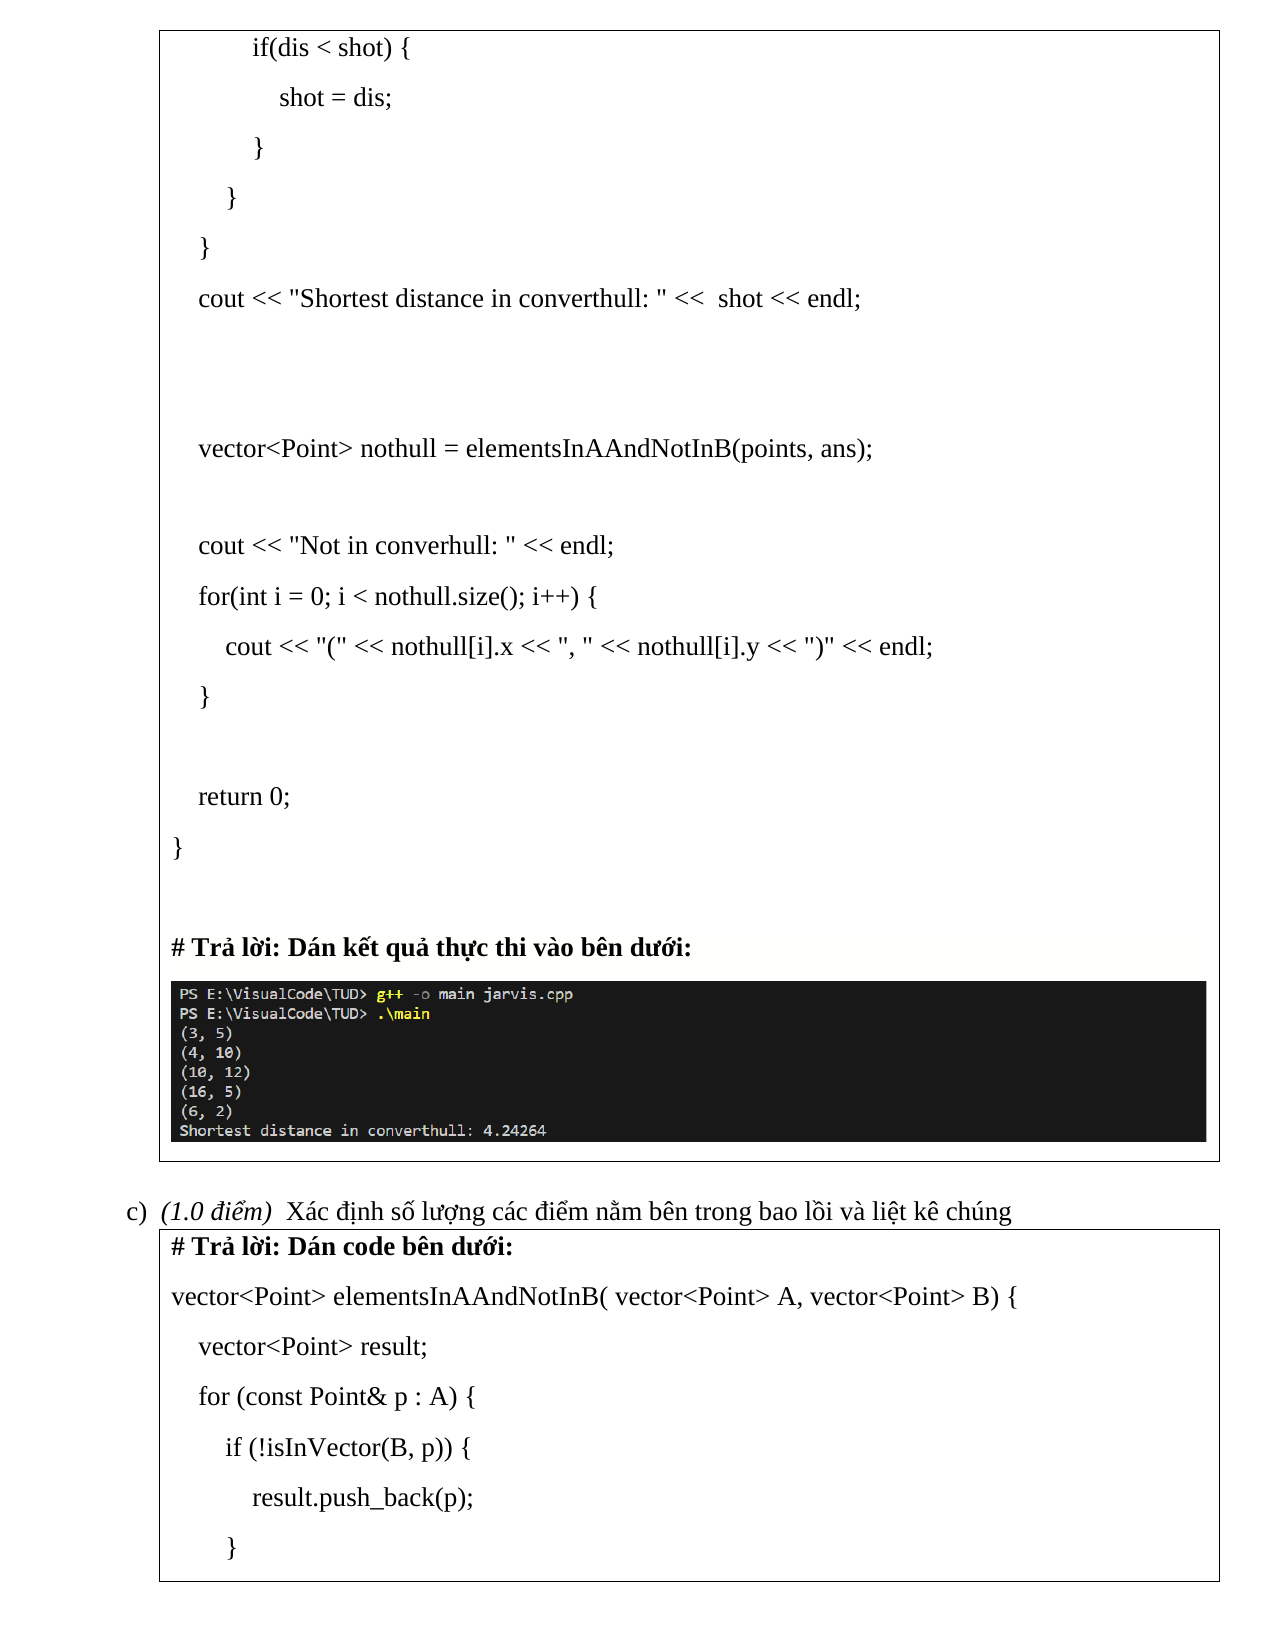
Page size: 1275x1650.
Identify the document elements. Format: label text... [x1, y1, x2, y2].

picture [171, 981, 1207, 1142]
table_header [160, 1230, 1219, 1581]
text c) (1.0 điểm) Xác định số lượng các điểm nằm bên trong bao lồi và liệt kê chúng [126, 1195, 1216, 1226]
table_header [160, 31, 1219, 1161]
